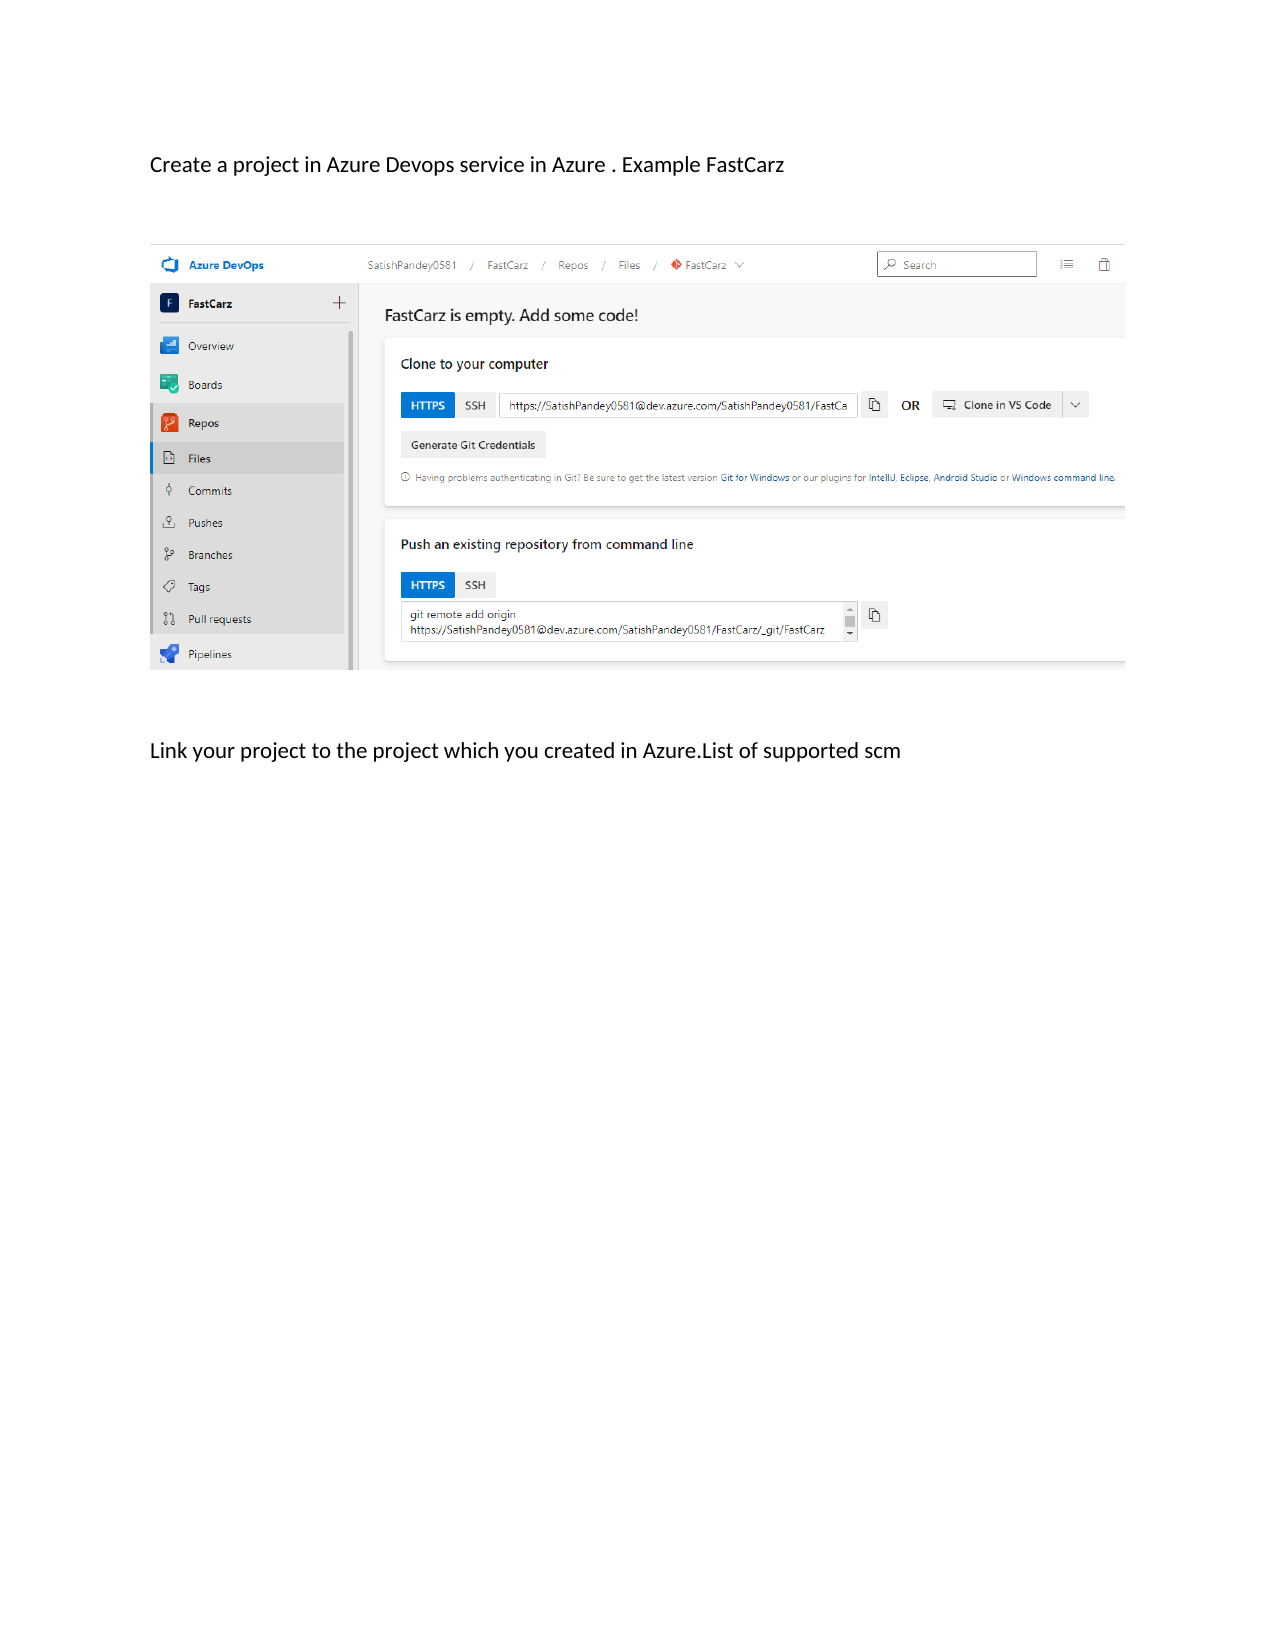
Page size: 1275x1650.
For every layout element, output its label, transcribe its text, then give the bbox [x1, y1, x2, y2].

text Link your project to the project which you created in Azure.List of supported scm [150, 736, 1125, 764]
picture [150, 243, 1125, 670]
text Create a project in Azure Devops service in Azure . Example FastCarz [150, 150, 1125, 178]
